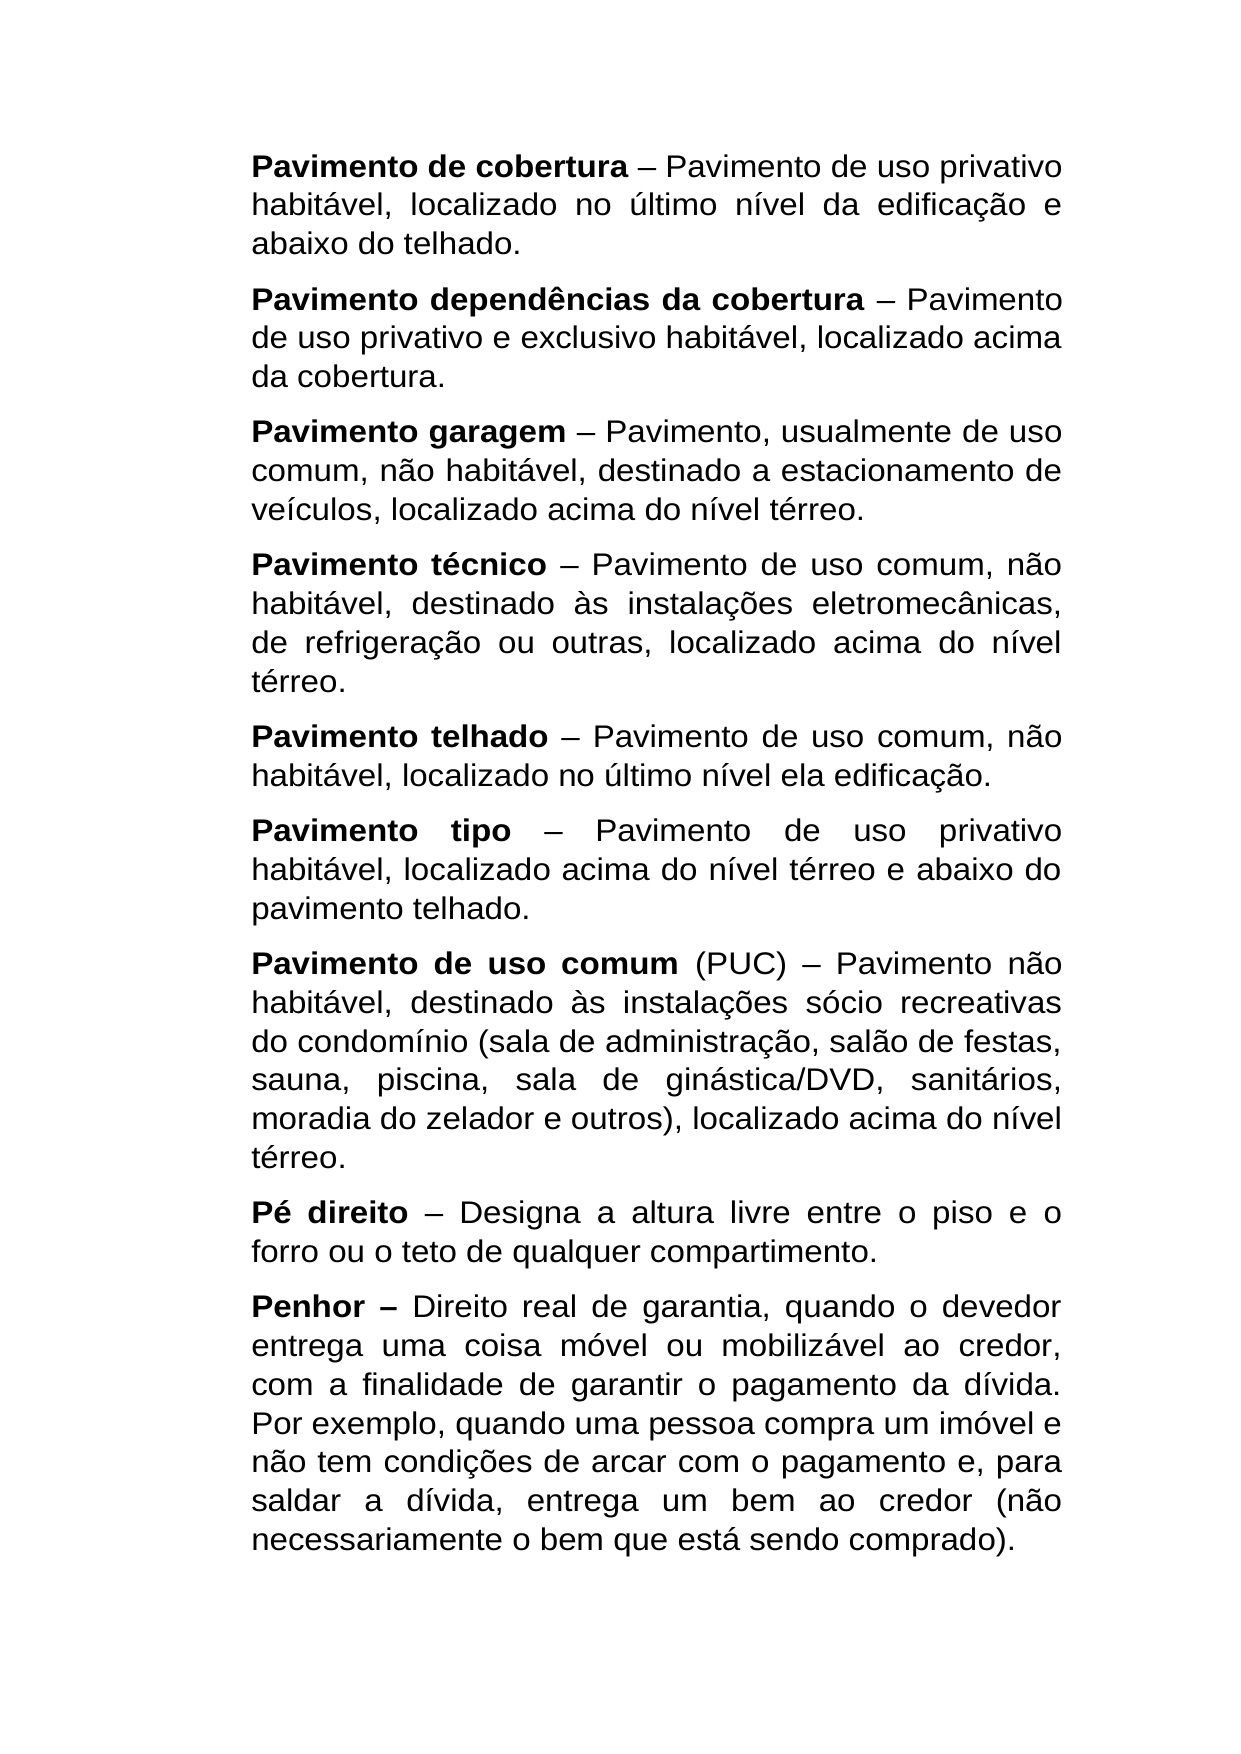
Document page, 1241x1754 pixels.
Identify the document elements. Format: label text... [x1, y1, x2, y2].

text Pavimento de uso comum (PUC) – Pavimento não habitável, destinado às instalações sócio recreativas do condomínio (sala de administração, salão de festas, sauna, piscina, sala de ginstica/DVD, sanitários, moradia do zelador e outros), localizado acima do nível térreo. [251, 945, 1063, 1175]
text Pavimento – Pavimento de uso comum, não habitável, destinado às instalações eletromecânicas, de refrigeração ou outras, localizado acima do nível térreo. [251, 546, 1063, 698]
text Pé direito – Designa a altura livre entre o piso e o forro ou o teto de qualquer compartimento. [251, 1194, 1063, 1269]
text Pavimento dependências da cobertura – Pavimento de uso privativo e exclusivo habitável, localizado acima da cobertura. [251, 281, 1063, 394]
text Penhor – Direito real de garantia, quando o devedor entrega uma coisa móvel ou mobilizável ao credor, com a finalidade de garantir o pagamento da dívida. Por exemplo, quando uma pessoa compra um imóvel e não tem condições de arcar com o pagamento e, para saldar a dívida, entrega um bem ao credor (não necessariamente o bem que está sendo comprado). [251, 1288, 1063, 1557]
text Pavimento de cobertura – Pavimento de uso privativo habitável, localizado no último nível da edificação e abaixo do telhado. [251, 148, 1063, 261]
text Pavimento tipo – Pavimento de uso privativo habitável, localizado acima do nível térreo e abaixo do pavimento telhado. [251, 812, 1063, 926]
text Pavimento telhado – Pavimento de uso comum, não habitável, localizado no último nível ela edificação. [251, 718, 1063, 793]
text Pavimento garagem – Pavimento de uso comum, não habitável, destinado a estacionamento de veículos, localizado acima do nível térreo. [251, 413, 1063, 527]
